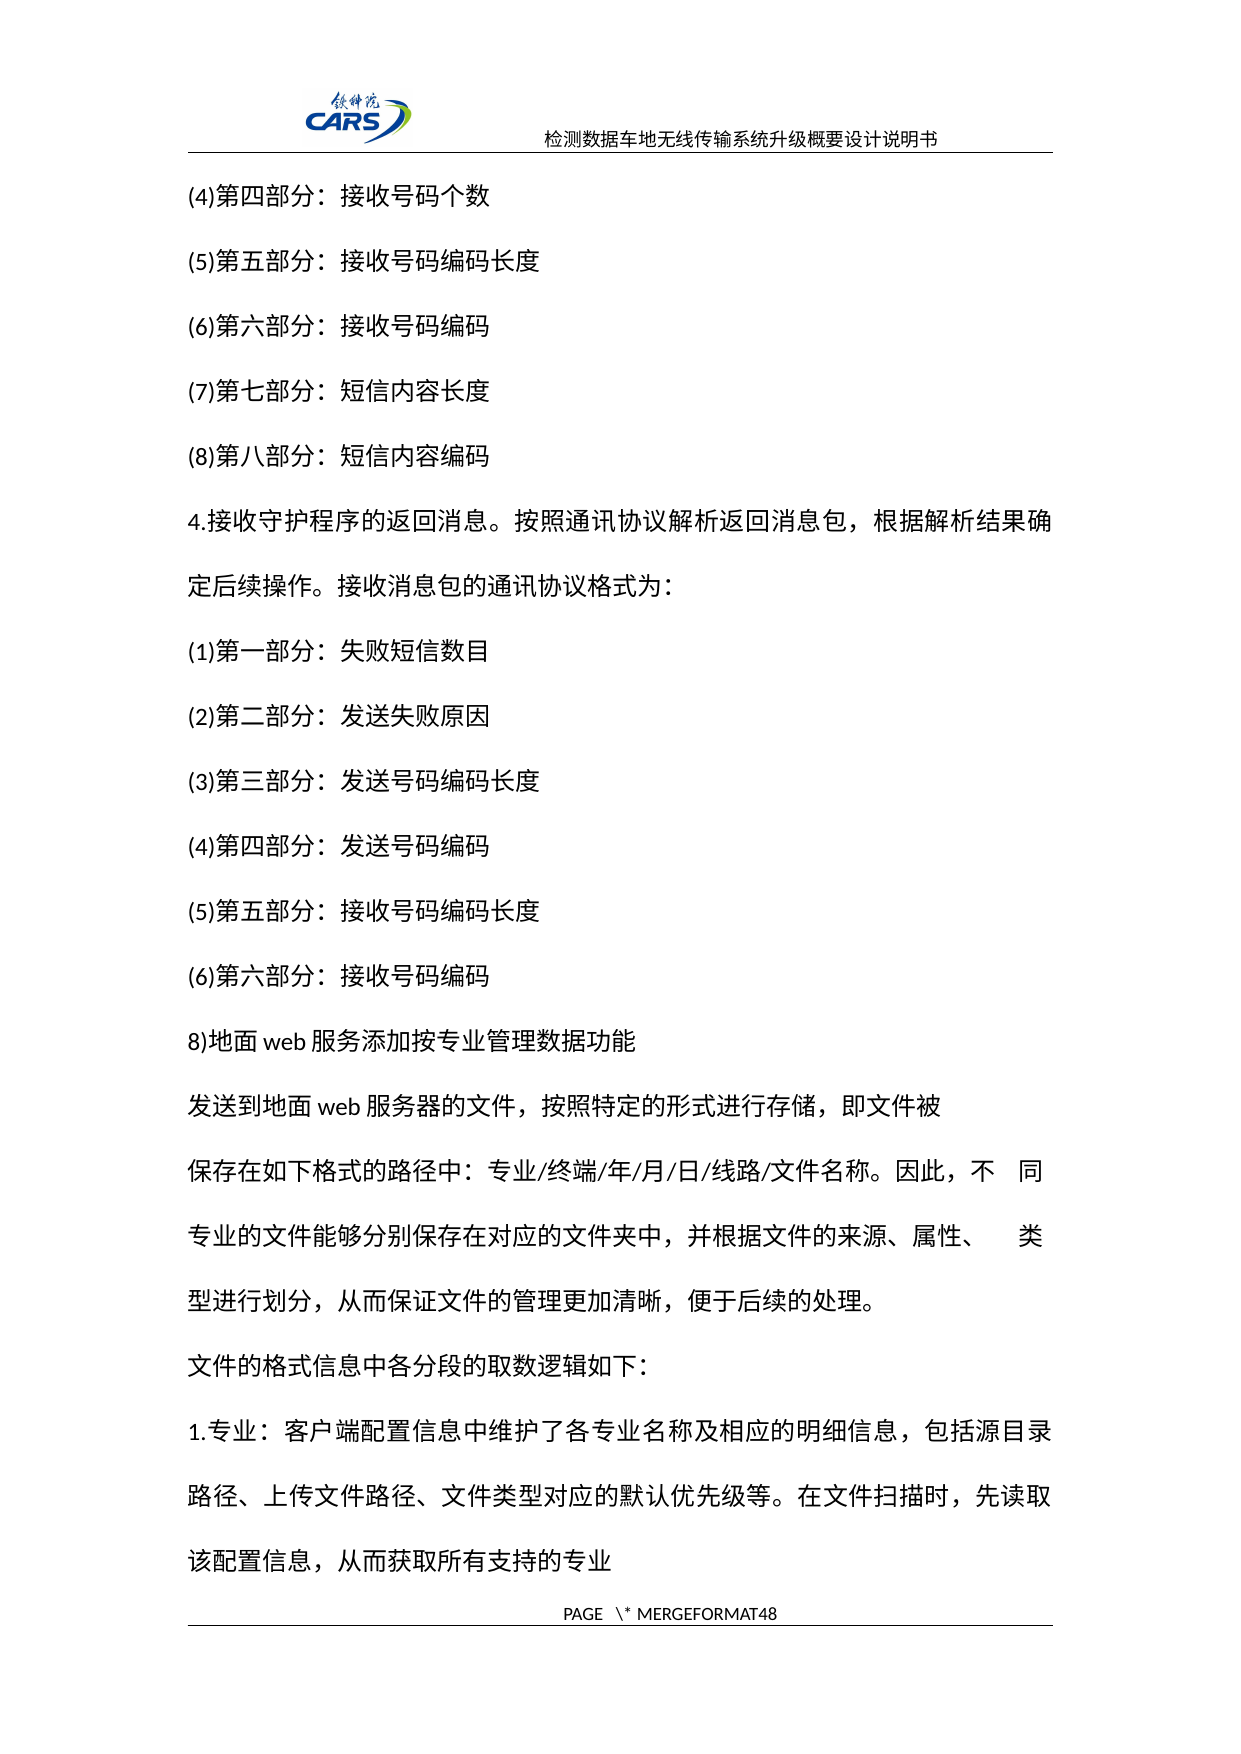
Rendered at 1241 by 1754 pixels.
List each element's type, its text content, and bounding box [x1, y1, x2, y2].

text 保存在如下格式的路径中：专业/终端/年/月/日/线路/文件名称。因此，不 同专业的文件能够分别保存在对应的文件夹中，并根据文件的来源、属性、 类型进行划分，从而保证文件的管理更加清晰，便于后续的处理。 [187, 1137, 1053, 1332]
text 4.接收守护程序的返回消息。按照通讯协议解析返回消息包，根据解析结果确定后续操作。接收消息包的通讯协议格式为： [187, 487, 1053, 617]
text (7)第七部分：短信内容长度 [187, 357, 1053, 422]
text 发送到地面web服务器的文件，按照特定的形式进行存储，即文件被 [187, 1072, 1053, 1137]
text (1)第一部分：失败短信数目 [187, 617, 1053, 682]
text 文件的格式信息中各分段的取数逻辑如下： [187, 1332, 1053, 1397]
text (2)第二部分：发送失败原因 [187, 682, 1053, 747]
text (5)第五部分：接收号码编码长度 [187, 227, 1053, 292]
text (6)第六部分：接收号码编码 [187, 292, 1053, 357]
text (5)第五部分：接收号码编码长度 [187, 877, 1053, 942]
text 8)地面web服务添加按专业管理数据功能 [187, 1007, 1053, 1072]
text (6)第六部分：接收号码编码 [187, 942, 1053, 1007]
text (4)第四部分：接收号码个数 [187, 162, 1053, 227]
text (3)第三部分：发送号码编码长度 [187, 747, 1053, 812]
picture [302, 88, 413, 147]
text 1.专业：客户端配置信息中维护了各专业名称及相应的明细信息，包括源目录路径、上传文件路径、文件类型对应的默认优先级等。在文件扫描时，先读取该配置信息，从而获取所有支持的专业 [187, 1397, 1053, 1592]
text (8)第八部分：短信内容编码 [187, 422, 1053, 487]
text (4)第四部分：发送号码编码 [187, 812, 1053, 877]
